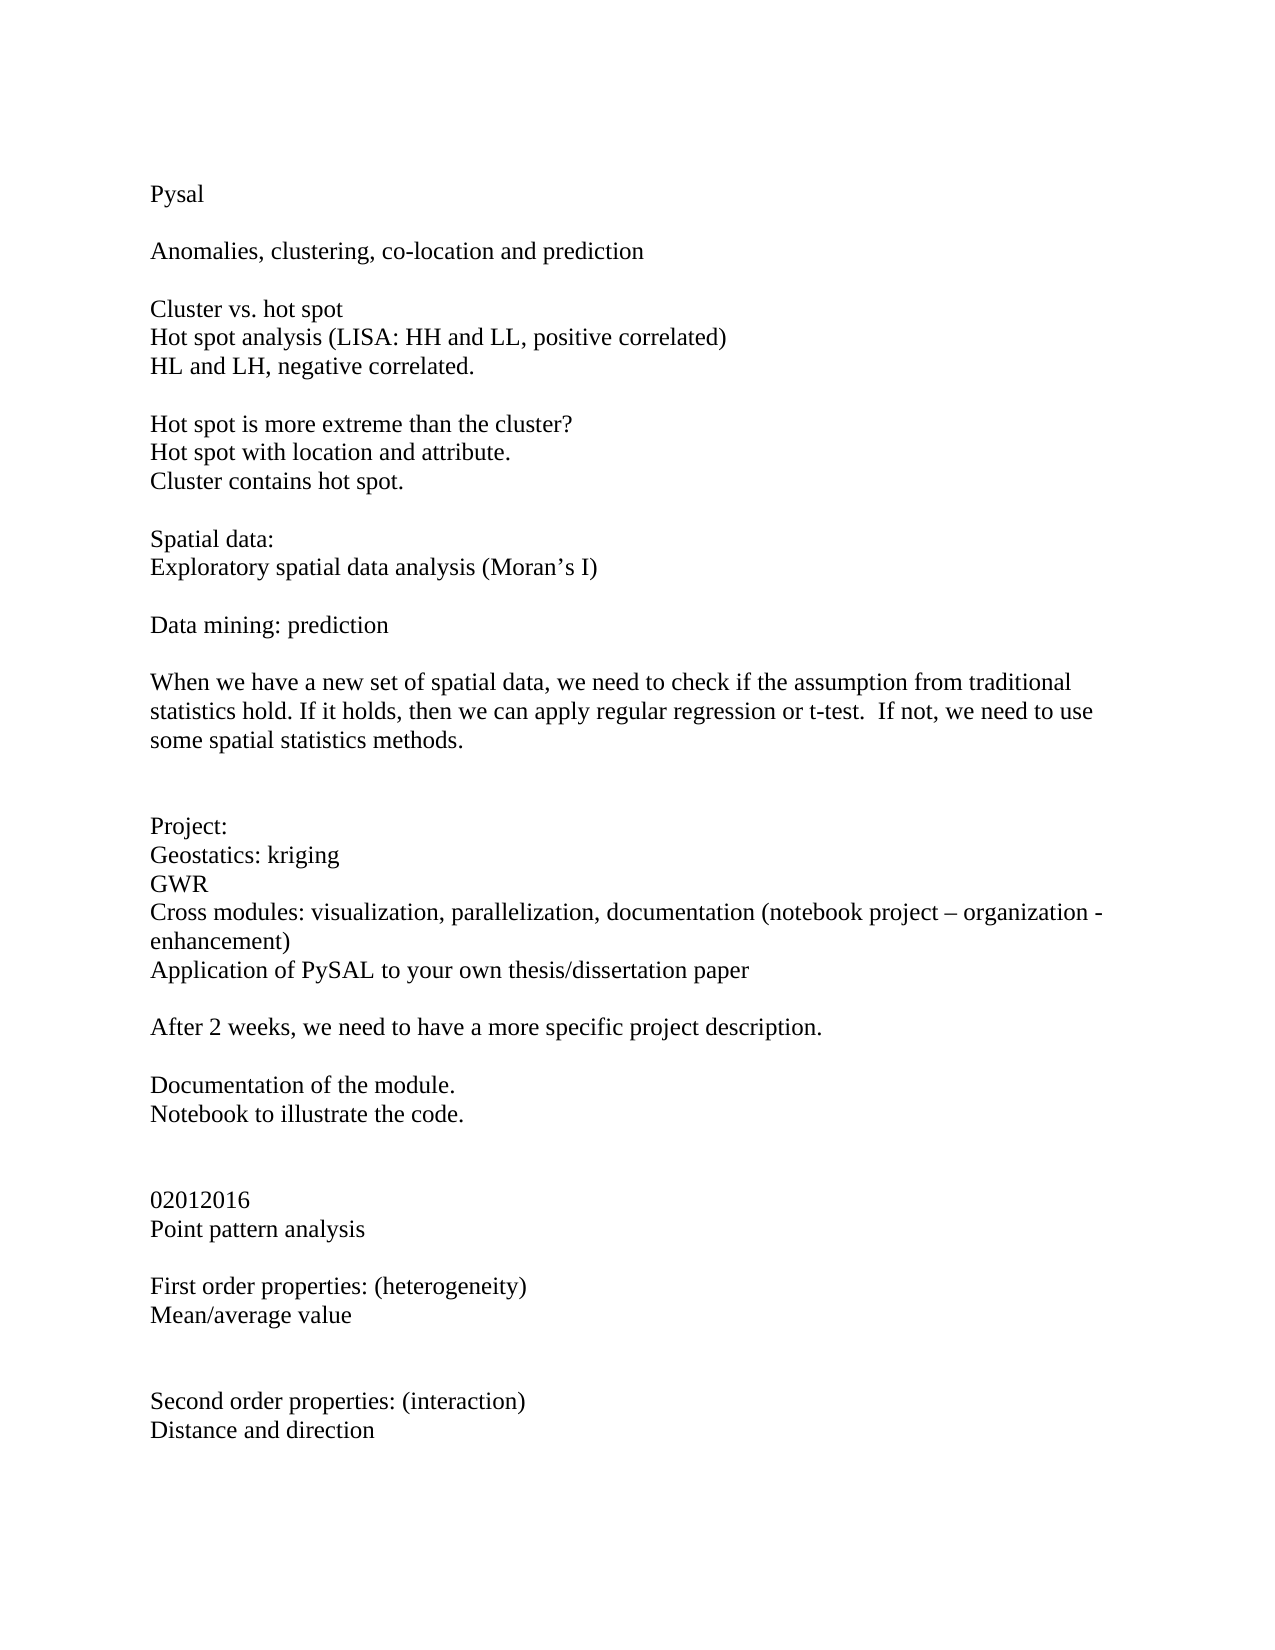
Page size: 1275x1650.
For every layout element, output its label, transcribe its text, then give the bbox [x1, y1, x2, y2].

text Hot spot with location and attribute. [150, 437, 1125, 466]
text Second order properties: (interaction) [150, 1386, 1125, 1415]
text When we have a new set of spatial data, we need to check if the assumption from traditional statistics hold. If it holds, then we can apply regular regression or t-test. If not, we need to use some spatial statistics methods. [150, 667, 1125, 754]
text Project: [150, 811, 1125, 840]
text Mean/average value [150, 1300, 1125, 1329]
text 02012016 [150, 1185, 1125, 1214]
text Application of PySAL to your own thesis/dissertation paper [150, 955, 1125, 984]
text Distance and direction [150, 1415, 1125, 1444]
text Anomalies, clustering, co-location and prediction [150, 236, 1125, 265]
text Pysal [150, 179, 1125, 207]
text GWR [150, 869, 1125, 897]
text Data mining: prediction [150, 610, 1125, 639]
text Cluster contains hot spot. [150, 466, 1125, 495]
text Geostatics: kriging [150, 840, 1125, 869]
text Hot spot analysis (LISA: HH and LL, positive correlated) [150, 322, 1125, 351]
text HL and LH, negative correlated. [150, 351, 1125, 380]
text First order properties: (heterogeneity) [150, 1271, 1125, 1300]
text Notebook to illustrate the code. [150, 1099, 1125, 1127]
text Documentation of the module. [150, 1070, 1125, 1099]
text Cluster vs. hot spot [150, 294, 1125, 322]
text Exploratory spatial data analysis (Moran’s I) [150, 552, 1125, 581]
text Hot spot is more extreme than the cluster? [150, 409, 1125, 437]
text After 2 weeks, we need to have a more specific project description. [150, 1012, 1125, 1041]
text Spatial data: [150, 524, 1125, 552]
text Point pattern analysis [150, 1214, 1125, 1242]
text Cross modules: visualization, parallelization, documentation (notebook project – organization - enhancement) [150, 897, 1125, 955]
